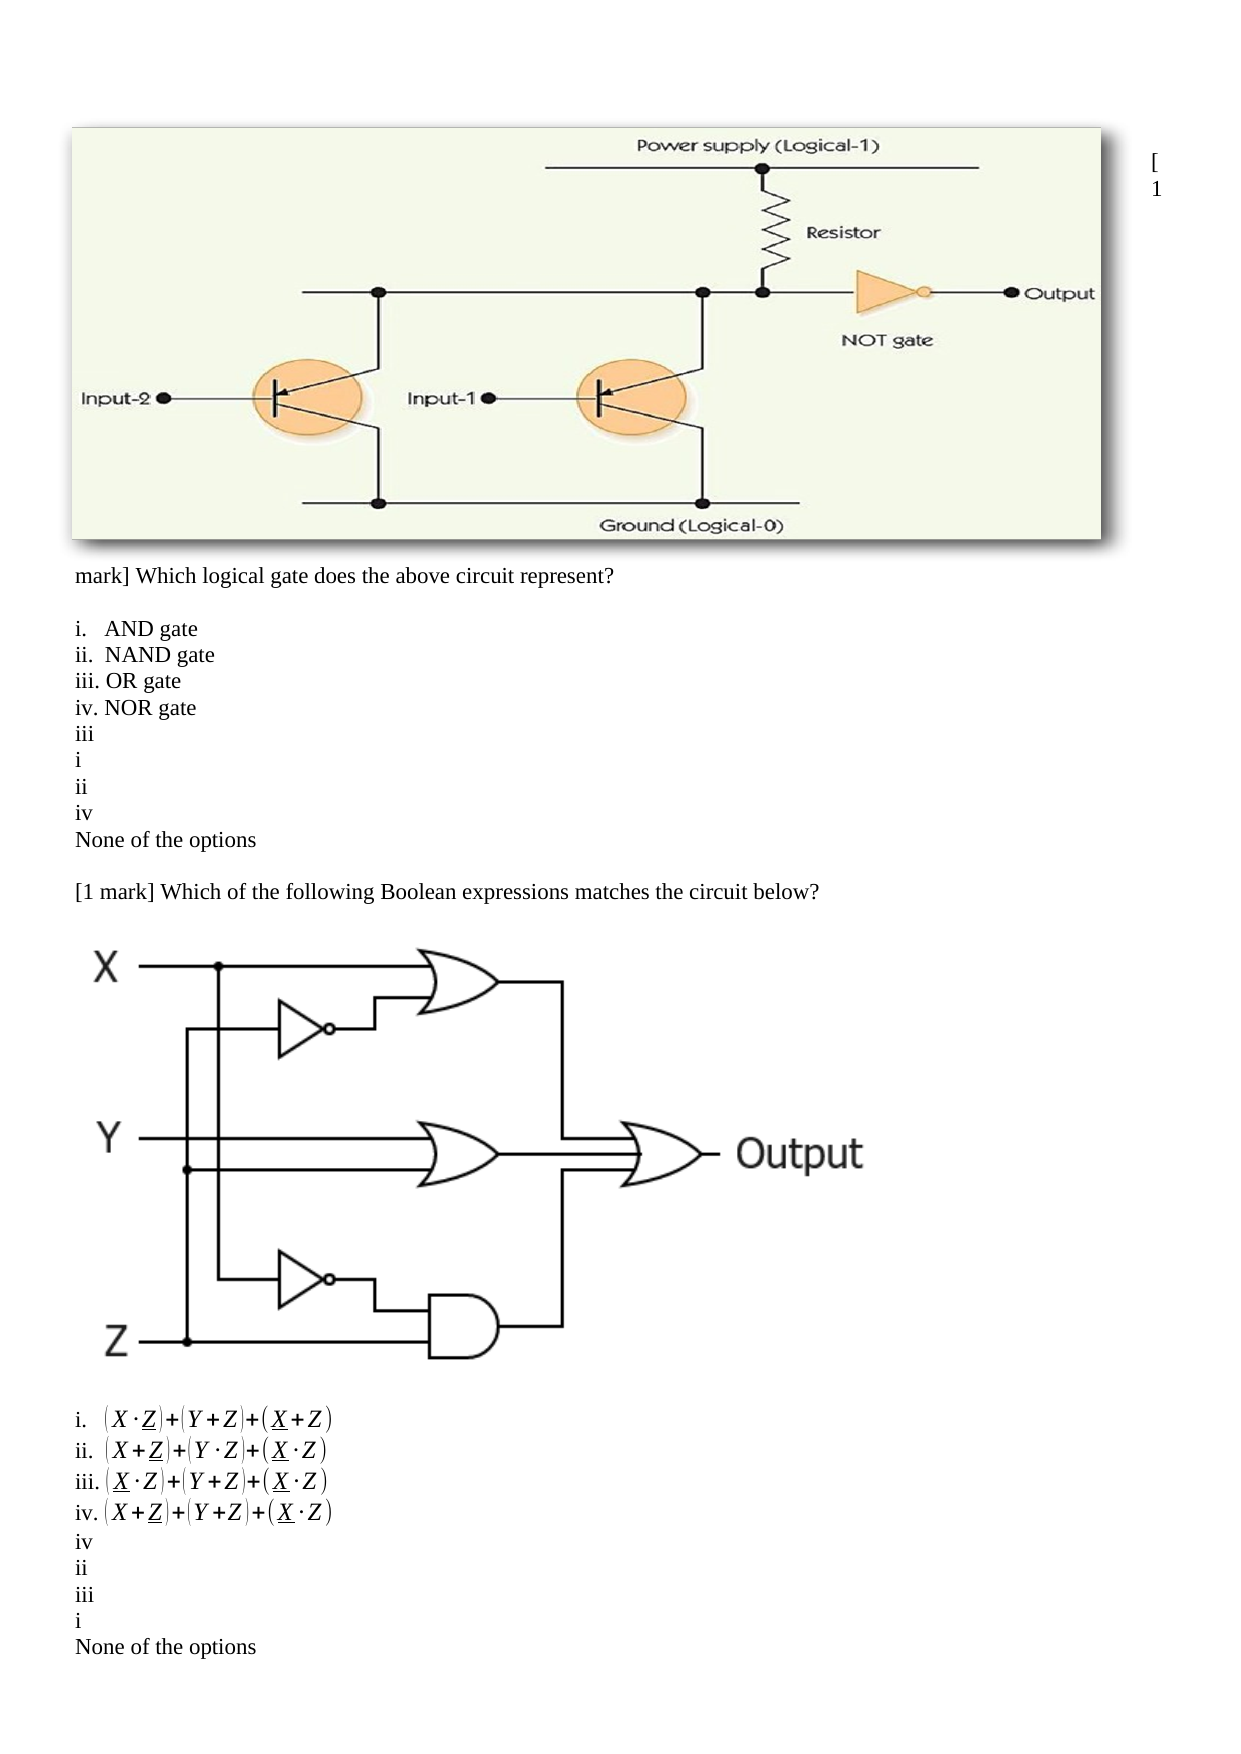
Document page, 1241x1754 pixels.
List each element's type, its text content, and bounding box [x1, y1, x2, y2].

text None of the options [75, 1633, 1165, 1660]
picture [75, 904, 872, 1405]
text i [75, 747, 1165, 773]
text iii [75, 1581, 1165, 1607]
text None of the options [75, 826, 1165, 852]
text iv [75, 799, 1165, 826]
text iv [75, 1528, 1165, 1554]
picture [58, 118, 1133, 562]
text ii [75, 1554, 1165, 1581]
text ii [75, 773, 1165, 799]
text i [75, 1607, 1165, 1633]
text iii [75, 720, 1165, 747]
